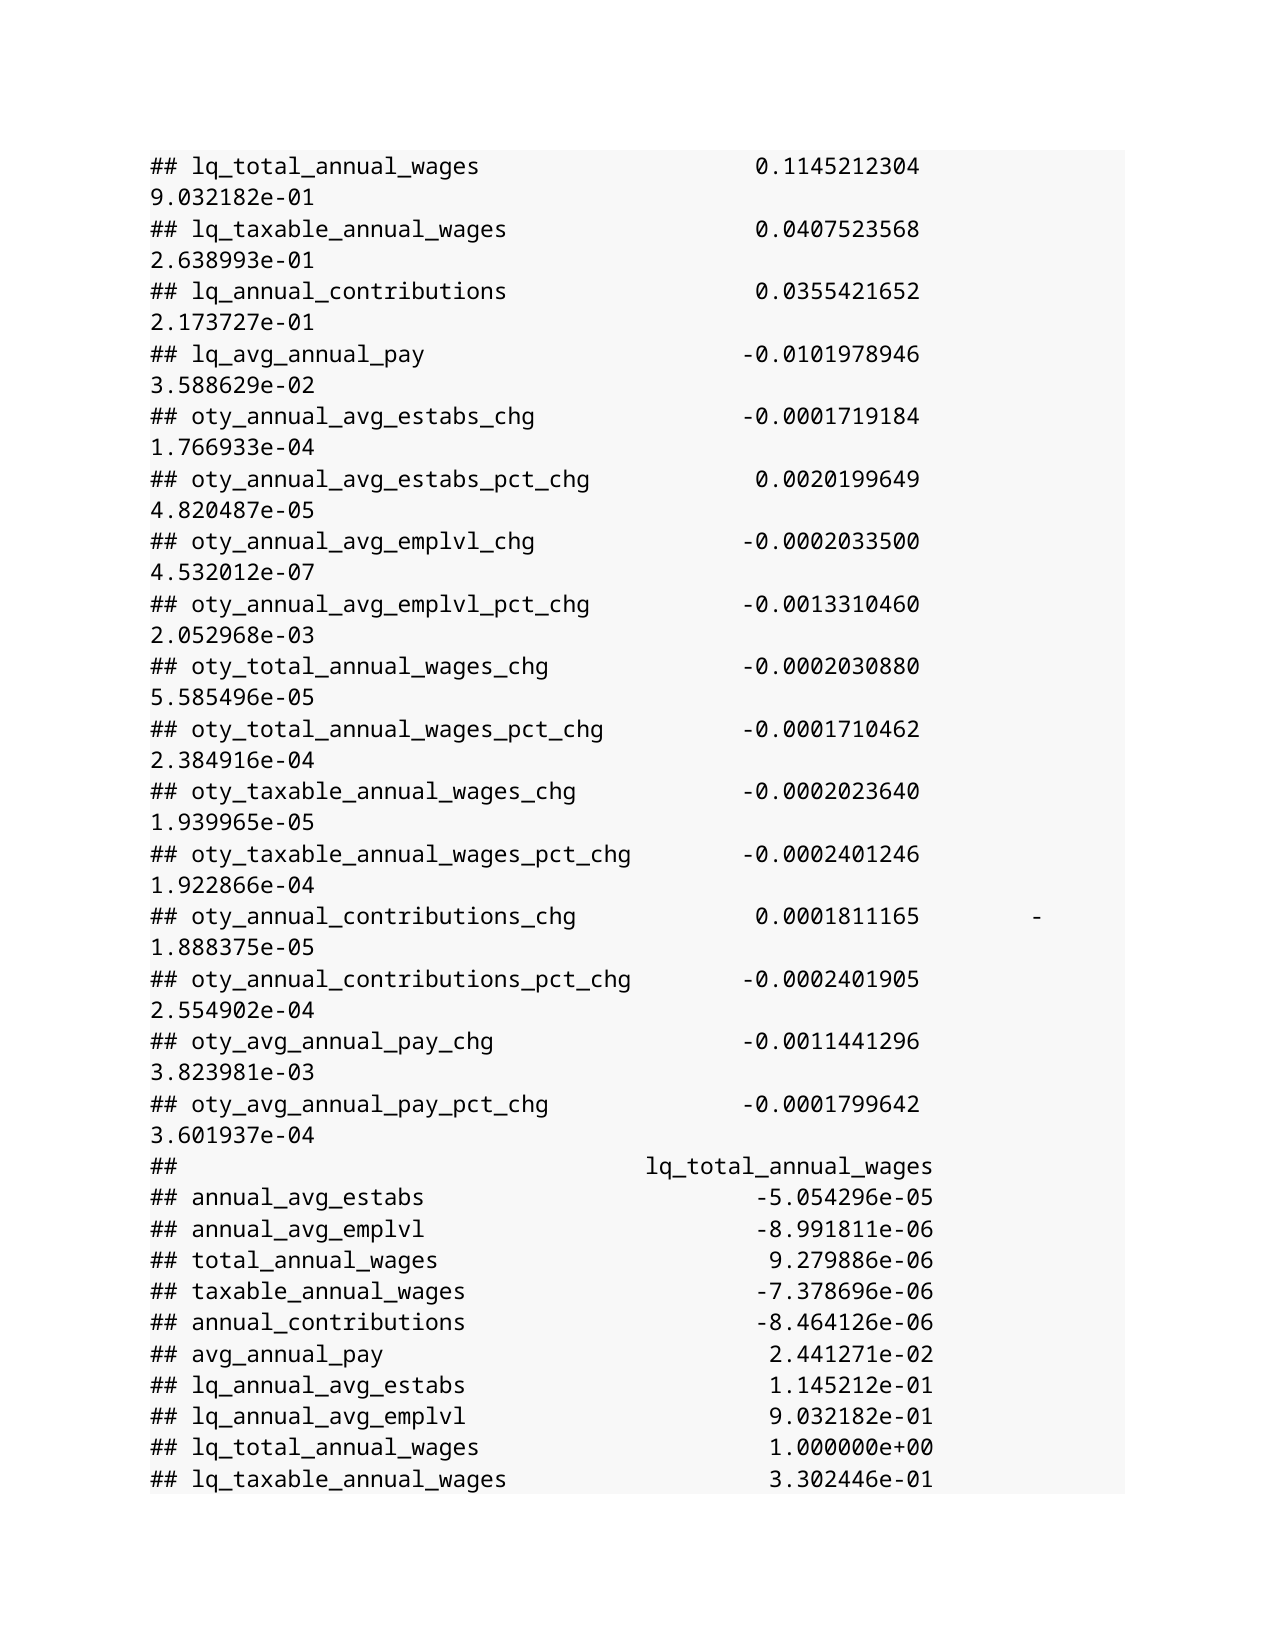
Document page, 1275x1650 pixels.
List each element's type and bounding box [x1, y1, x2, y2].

text [150, 150, 1125, 1494]
